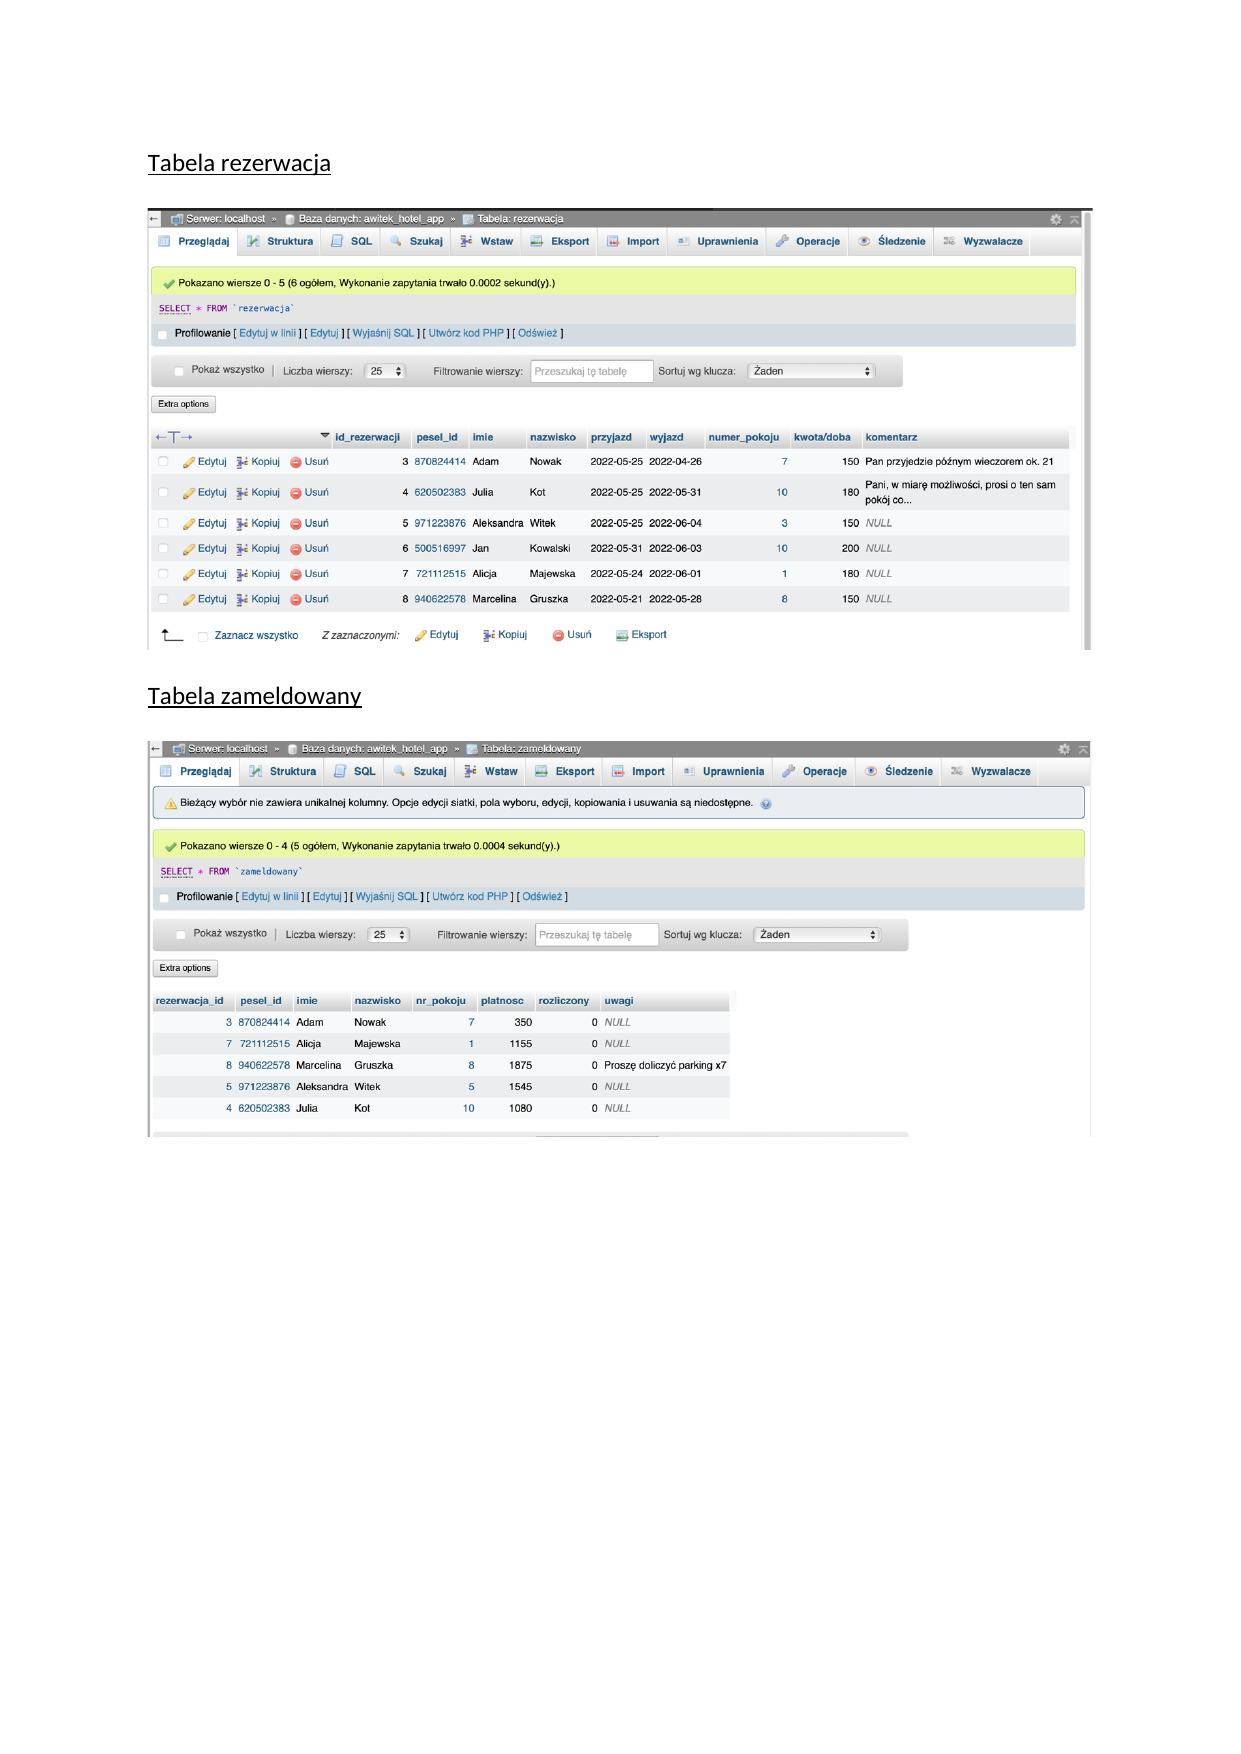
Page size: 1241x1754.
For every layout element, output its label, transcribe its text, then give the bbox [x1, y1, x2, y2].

text Tabela rezerwacja [148, 148, 1093, 178]
picture [147, 208, 1093, 650]
picture [147, 741, 1093, 1137]
text Tabela zameldowany [148, 680, 1093, 711]
